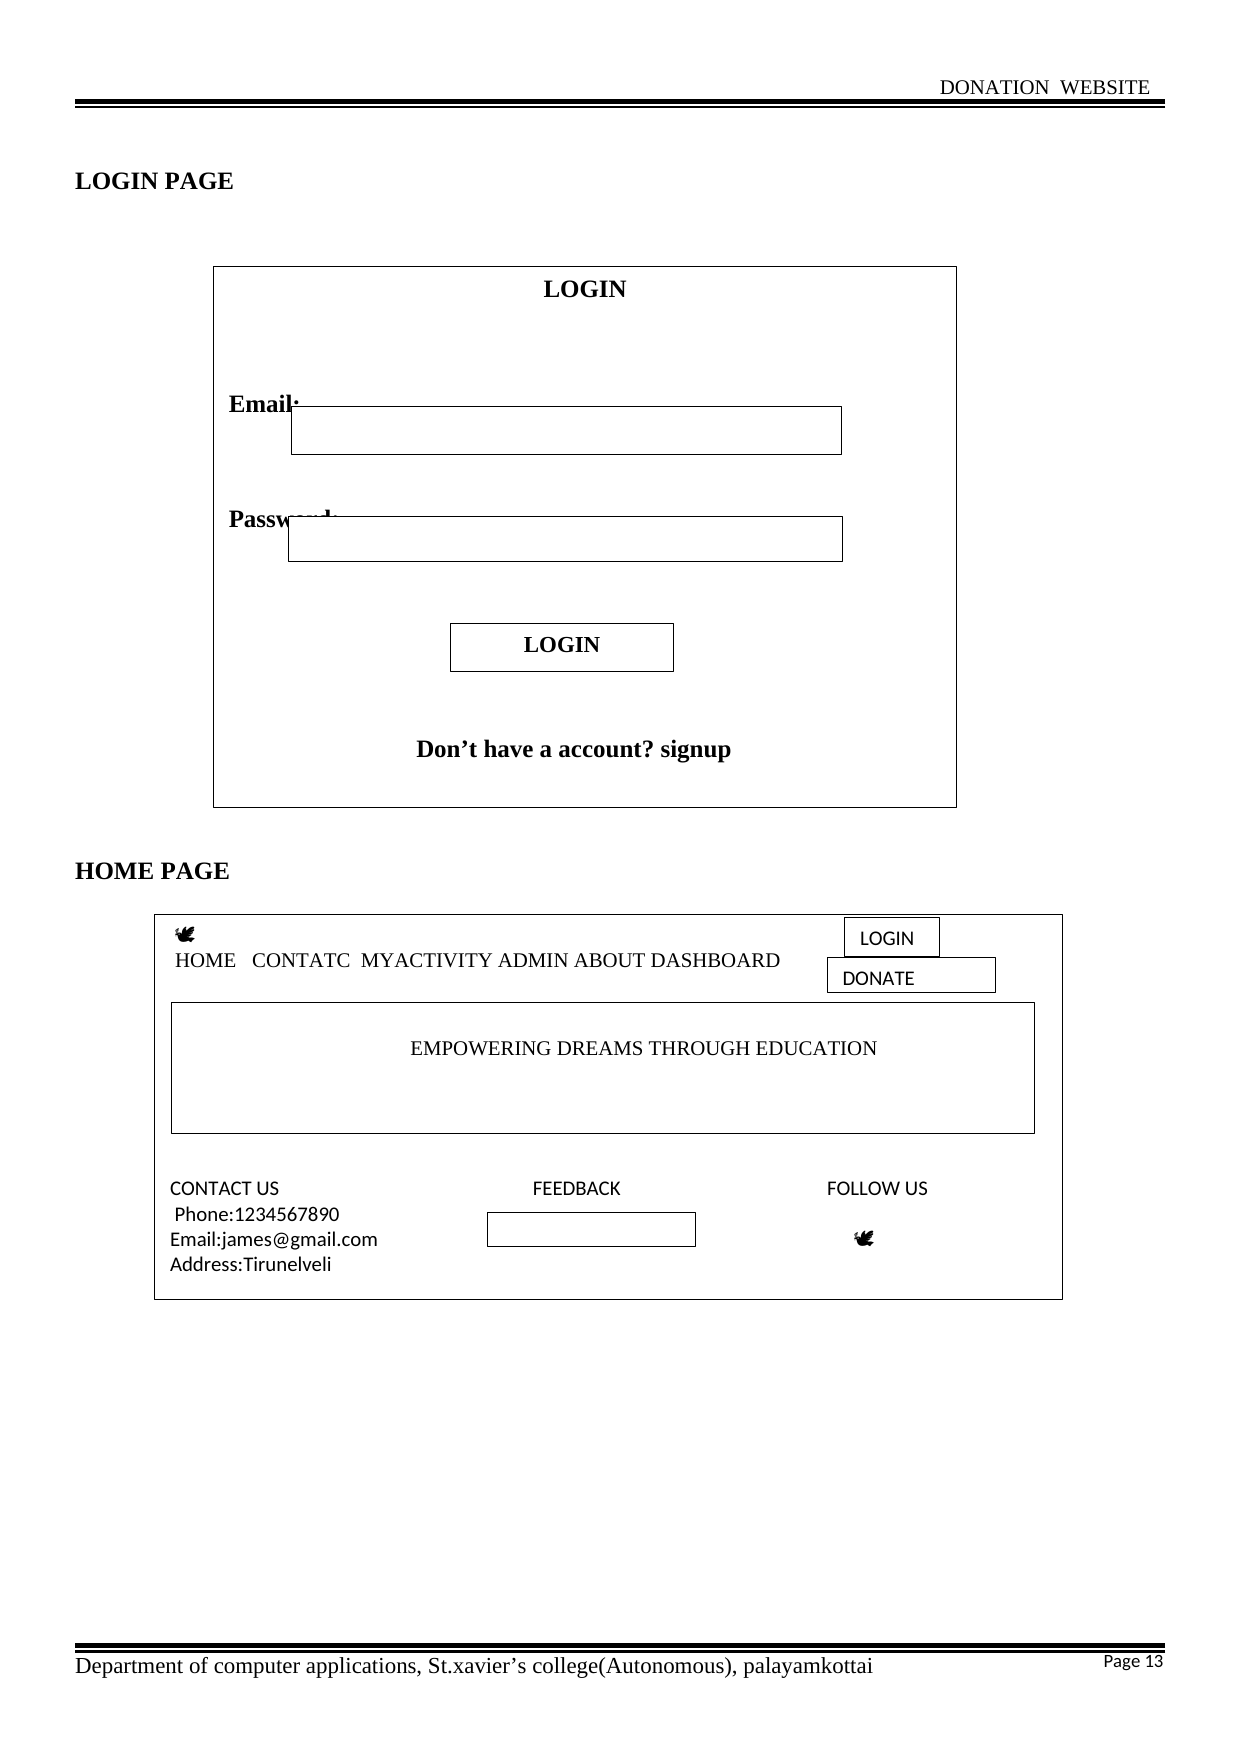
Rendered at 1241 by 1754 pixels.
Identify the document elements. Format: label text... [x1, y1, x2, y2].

text HOME PAGE [75, 856, 1165, 885]
text LOGIN PAGE [75, 166, 1165, 195]
